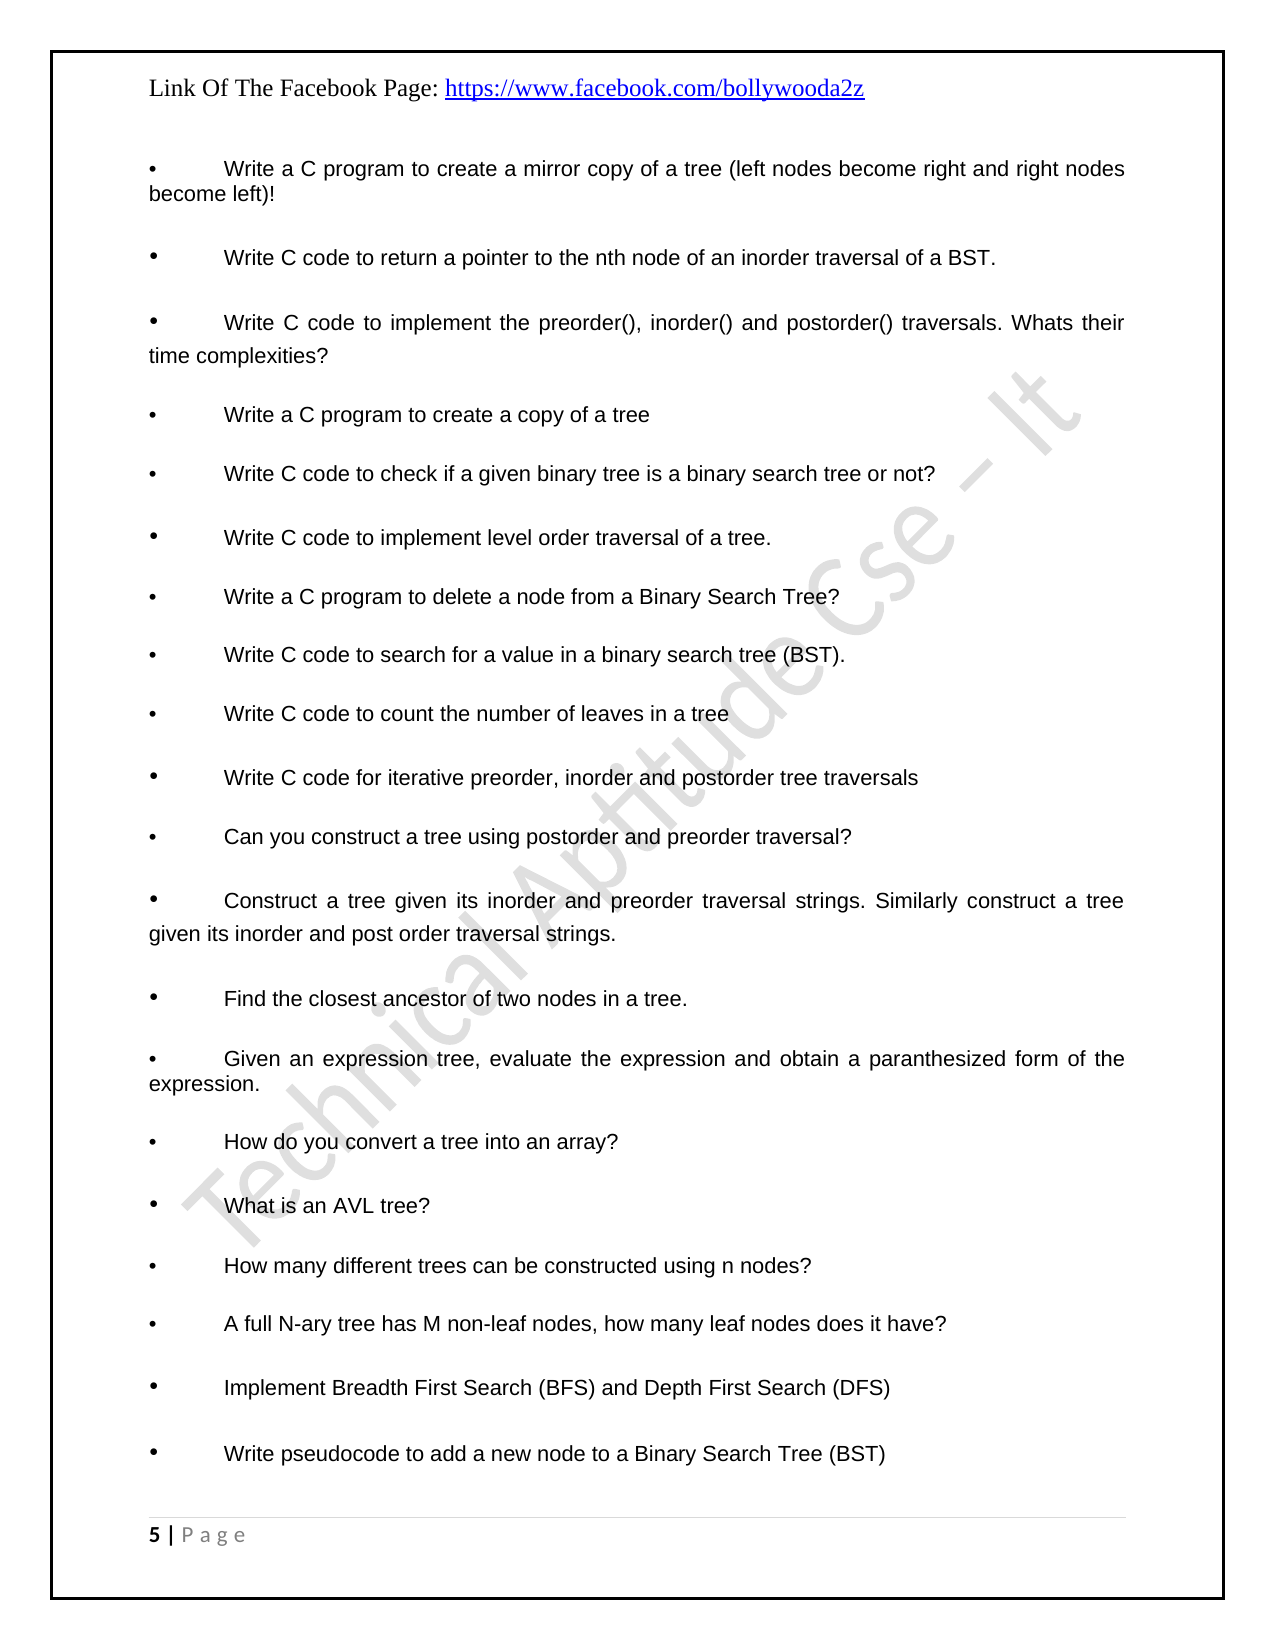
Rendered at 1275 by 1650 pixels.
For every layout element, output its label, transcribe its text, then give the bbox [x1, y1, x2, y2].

list Write C code for iterative preorder, inorder and postorder tree traversals [148, 759, 1126, 791]
list How do you convert a tree into an array? [148, 1129, 1126, 1154]
list Write a C program to create a copy of a tree [148, 402, 1126, 427]
list Write C code to implement the preorder(), inorder() and postorder() traversals. Whats their time complexities? [148, 304, 1126, 369]
list Write a C program to delete a node from a Binary Search Tree? [148, 584, 1126, 609]
list Find the closest ancestor of two nodes in a tree. [148, 980, 1126, 1013]
list Write a C program to create a mirror copy of a tree (left nodes become right and right nodes become left)! [148, 156, 1126, 206]
list Write C code to implement level order traversal of a tree. [148, 519, 1126, 551]
list How many different trees can be constructed using n nodes? [148, 1253, 1126, 1278]
list Write C code to return a pointer to the nth node of an inorder traversal of a BST. [148, 239, 1126, 271]
list Write C code to count the number of leaves in a tree [148, 701, 1126, 726]
list Given an expression tree, evaluate the expression and obtain a paranthesized form of the expression. [148, 1046, 1126, 1096]
list Construct a tree given its inorder and preorder traversal strings. Similarly construct a tree given its inorder and post order traversal strings. [148, 882, 1126, 947]
list Can you construct a tree using postorder and preorder traversal? [148, 824, 1126, 849]
list A full N-ary tree has M non-leaf nodes, how many leaf nodes does it have? [148, 1311, 1126, 1336]
list Write pseudocode to add a new node to a Binary Search Tree (BST) [148, 1434, 1126, 1467]
list Write C code to check if a given binary tree is a binary search tree or not? [148, 460, 1126, 486]
list Implement Breadth First Search (BFS) and Depth First Search (DFS) [148, 1369, 1126, 1402]
list What is an AVL tree? [148, 1187, 1126, 1220]
list Write C code to search for a value in a binary search tree (BST). [148, 642, 1126, 667]
